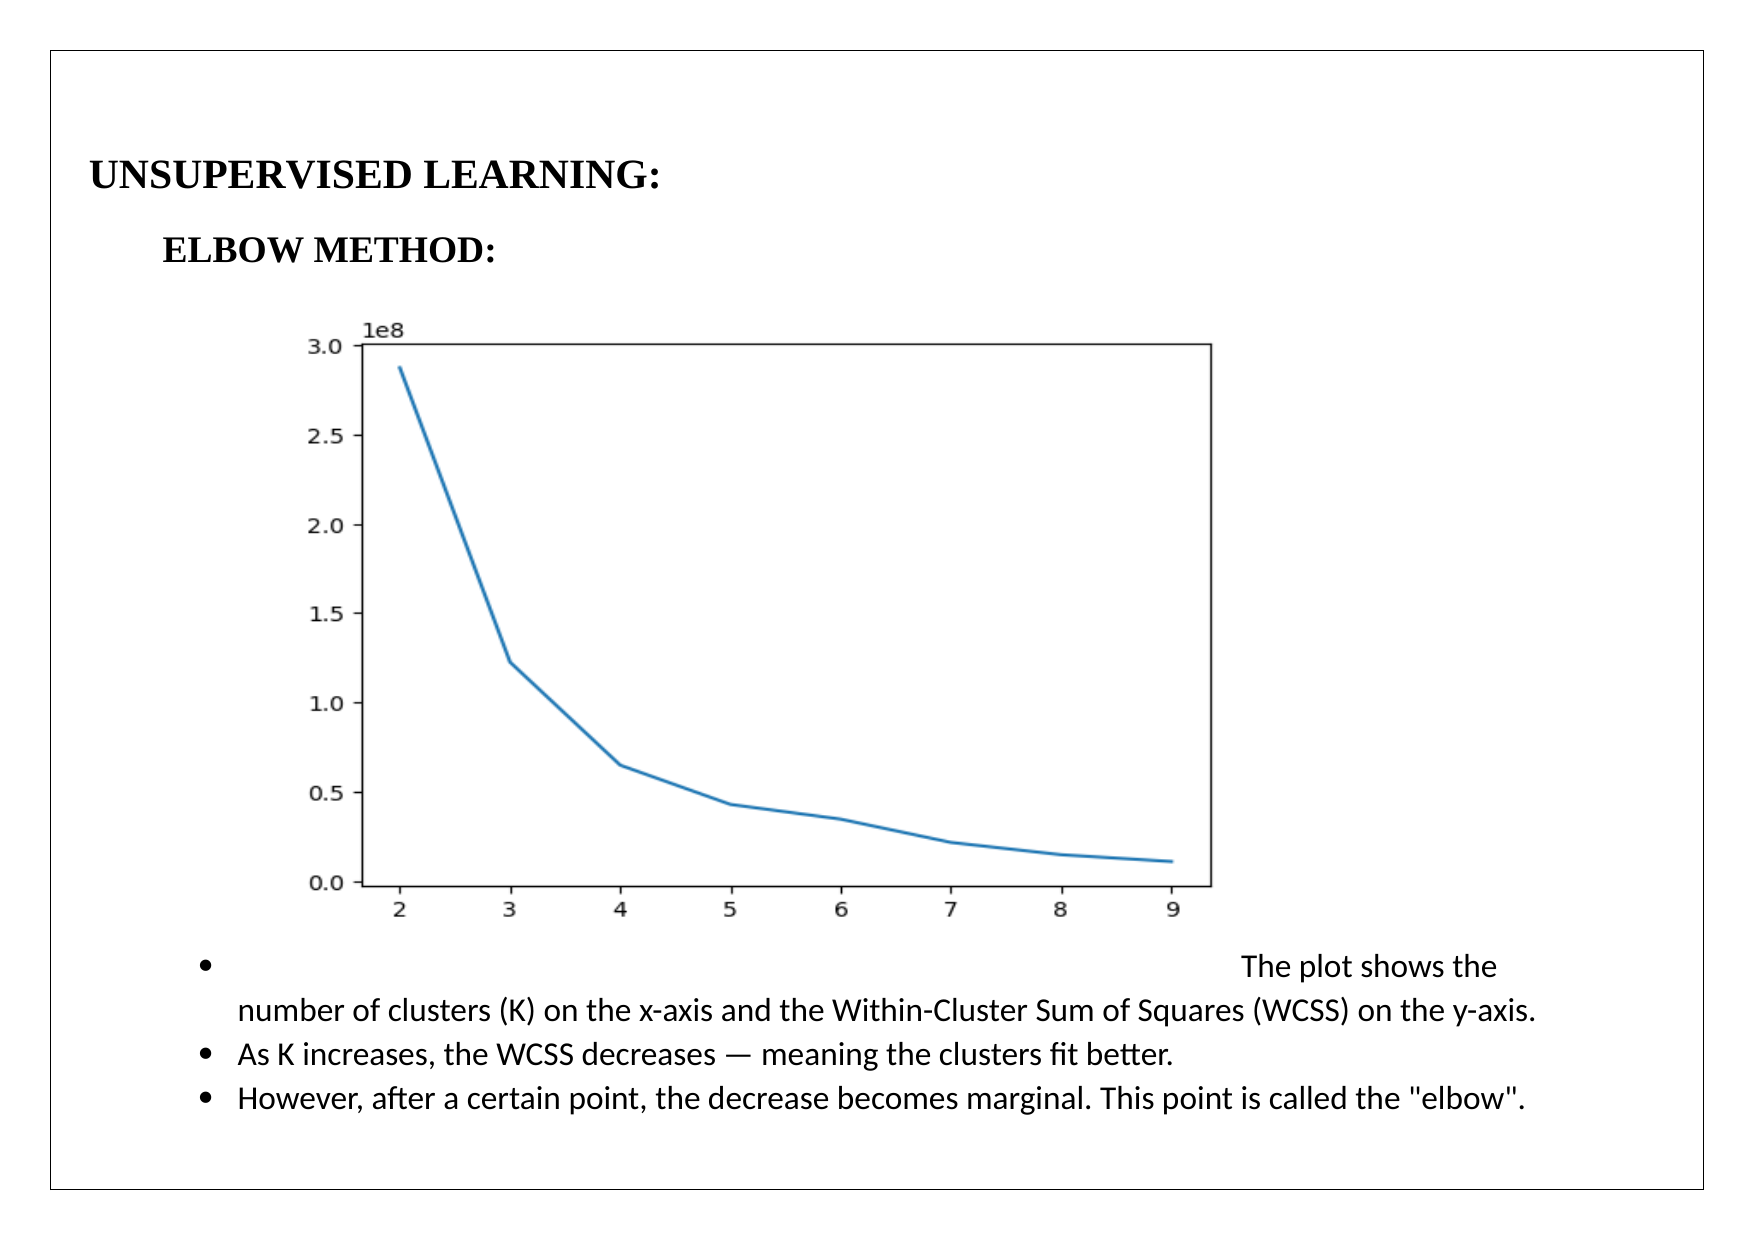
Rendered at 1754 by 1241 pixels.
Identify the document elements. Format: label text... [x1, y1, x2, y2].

text UNSUPERVISED LEARNING: [89, 150, 1604, 198]
picture [290, 307, 1222, 932]
list As K increases, the WCSS decreases — meaning the clusters fit better. [200, 1033, 1604, 1074]
list The plot shows the number of clusters (K) on the x-axis and the Within-Cluster Sum of Squares (WCSS) on the y-axis. [200, 945, 1604, 1030]
text ELBOW METHOD: [89, 227, 1604, 270]
list However, after a certain point, the decrease becomes marginal. This point is called the "elbow". [200, 1077, 1604, 1118]
